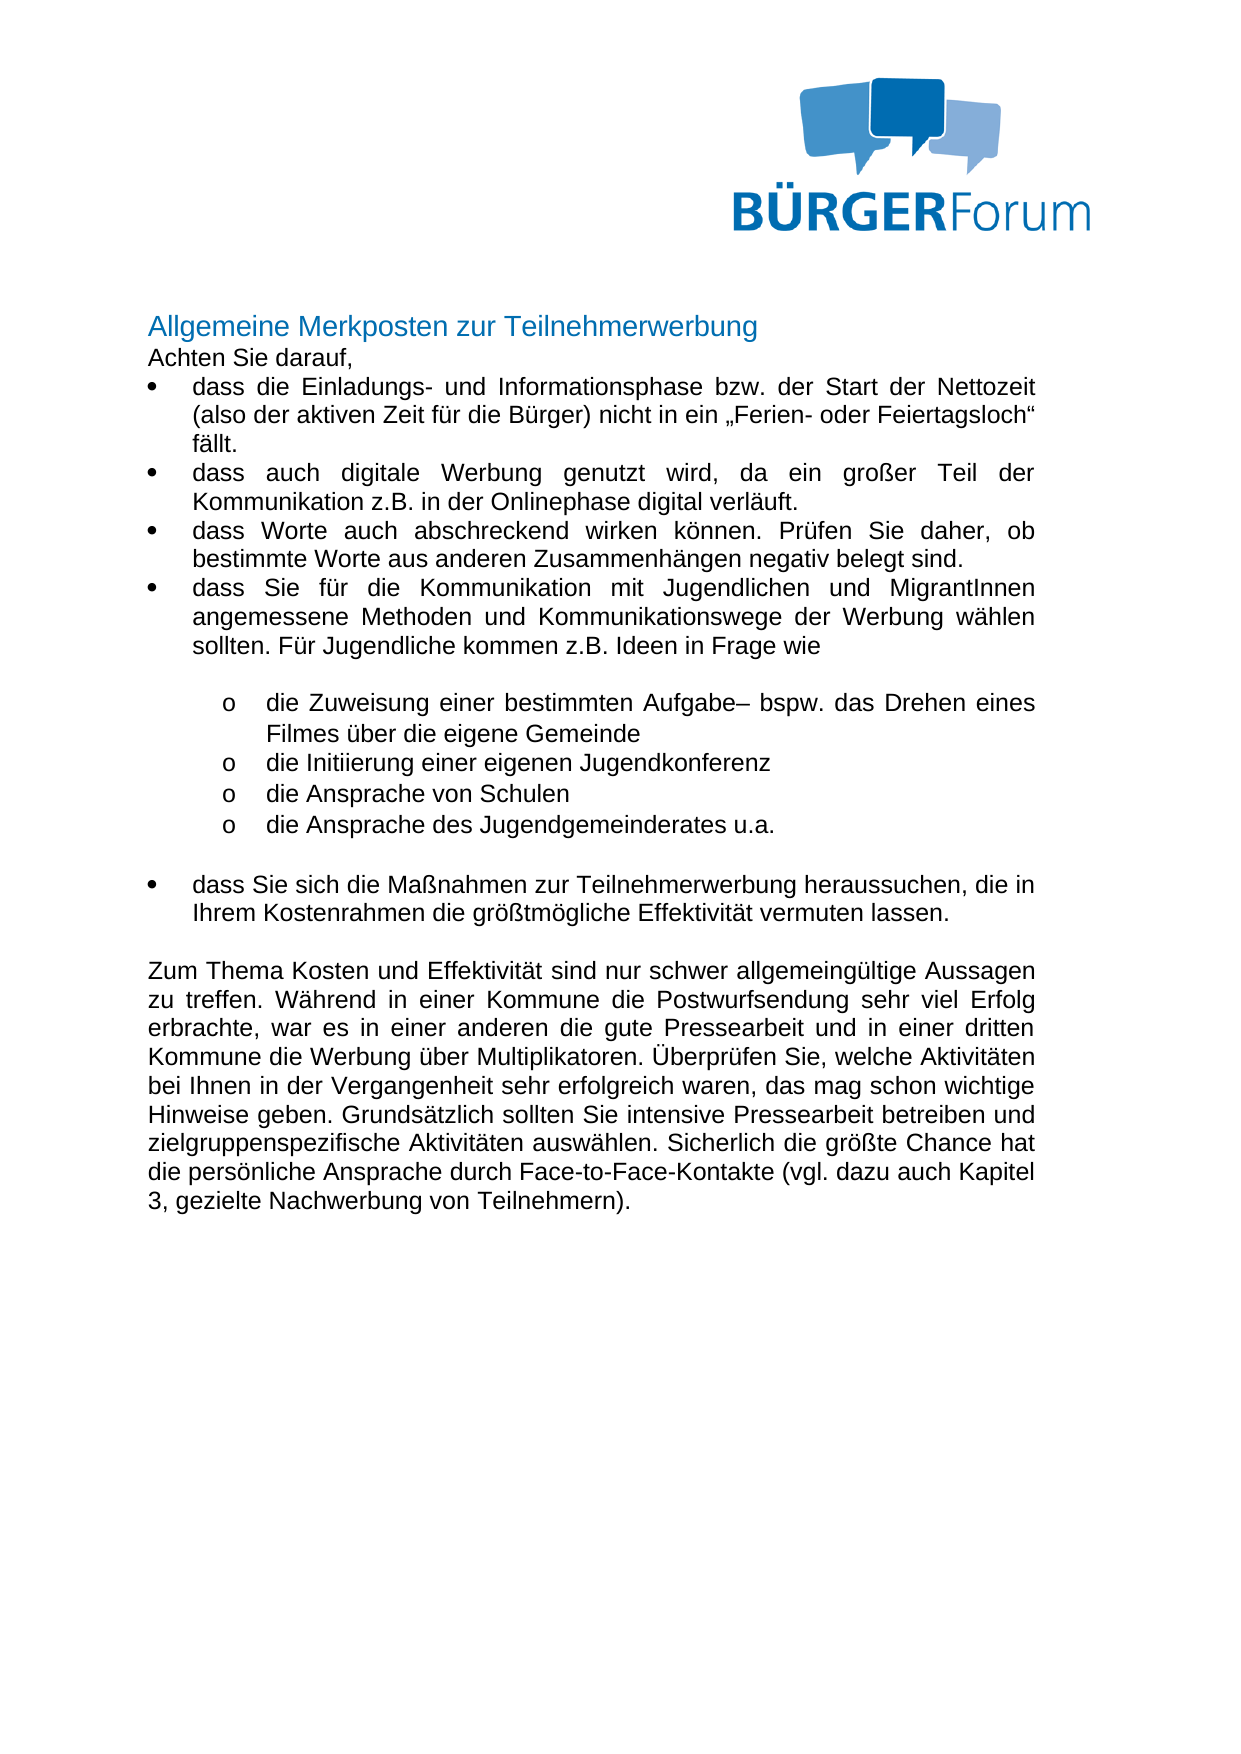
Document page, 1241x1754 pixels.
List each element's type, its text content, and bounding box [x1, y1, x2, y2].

text Allgemeine Merkposten zur Teilnehmerwerbung [148, 309, 1037, 343]
list dass Worte auch abschreckend wirken können. Prüfen Sie daher, ob bestimmte Worte aus anderen Zusammenhängen negativ belegt sind. [148, 516, 1037, 573]
list dass auch digitale Werbung genutzt wird, da ein großer Teil der Kommunikation z.B. in der Onlinephase digital verläuft. [148, 458, 1037, 516]
list dass die Einladungs- und Informationsphase bzw. der Start der Nettozeit (also der aktiven Zeit für die Bürger) nicht in ein „Ferien- oder Feiertagsloch“ fällt. [148, 372, 1037, 458]
list dass Sie sich die Maßnahmen zur Teilnehmerwerbung heraussuchen, die in Ihrem Kostenrahmen die größtmögliche Effektivität vermuten lassen. [148, 869, 1037, 927]
list die Zuweisung einer bestimmten Aufgabe– bspw. das Drehen eines Filmes über die eigene Gemeinde [221, 688, 1037, 748]
list die Initiierung einer eigenen Jugendkonferenz [221, 748, 1037, 779]
picture [731, 73, 1093, 234]
list die Ansprache des Jugendgemeinderates u.a. [221, 810, 1037, 841]
text Achten Sie darauf, [148, 343, 1037, 372]
text Zum Thema Kosten und Effektivität sind nur schwer allgemeingültige Aussagen zu treffen. Während in einer Kommune die Postwurfsendung sehr viel Erfolg erbrachte, war es in einer anderen die gute Pressearbeit und in einer dritten Kommune die Werbung über Multiplikatoren. Überprüfen Sie, welche Aktivitäten bei Ihnen in der Vergangenheit sehr erfolgreich waren, das mag schon wichtige Hinweise geben. Grundsätzlich sollten Sie intensive Pressearbeit betreiben und zielgruppenspezifische Aktivitäten auswählen. Sicherlich die größte Chance hat die persönliche Ansprache durch Face-to-Face-Kontakte (vgl. dazu auch Kapitel 3, gezielte Nachwerbung von Teilnehmern). [148, 956, 1037, 1215]
list dass Sie für die Kommunikation mit Jugendlichen und MigrantInnen angemessene Methoden und Kommunikationswege der Werbung wählen sollten. Für Jugendliche kommen z.B. Ideen in Frage wie [148, 573, 1037, 659]
list die Ansprache von Schulen [221, 779, 1037, 810]
